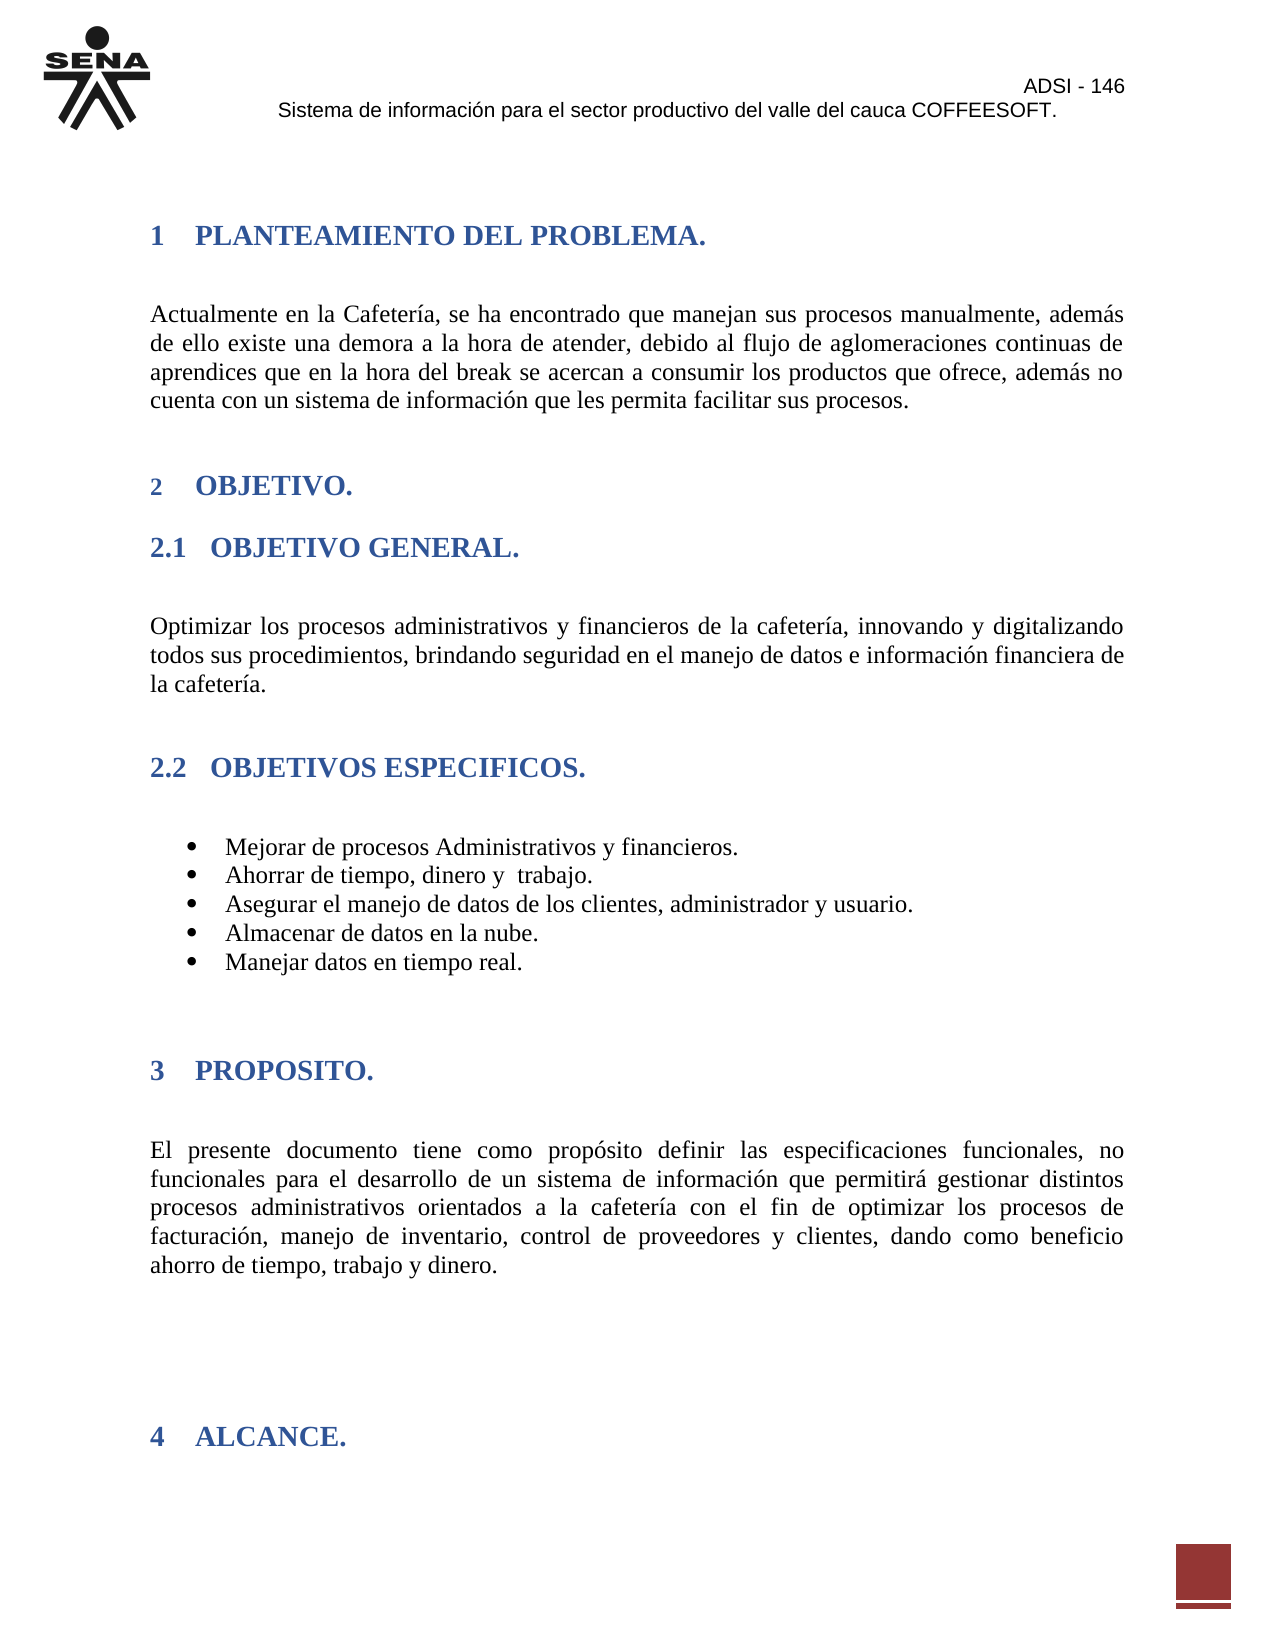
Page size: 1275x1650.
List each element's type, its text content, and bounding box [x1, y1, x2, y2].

list Almacenar de datos en la nube. [187, 918, 1125, 947]
text Actualmente en la Cafetería, se ha encontrado que manejan sus procesos manualmente, además de ello existe una demora a la hora de atender, debido al flujo de aglomeraciones continuas de aprendices que en la hora del break se acercan a consumir los productos que ofrece, además no cuenta con un sistema de información que les permita facilitar sus procesos. [150, 299, 1125, 414]
list Asegurar el manejo de datos de los clientes, administrador y usuario. [187, 889, 1125, 918]
subtitle OBJETIVO GENERAL. [150, 530, 1125, 563]
subtitle PROPOSITO. [150, 1053, 1125, 1087]
text El presente documento tiene como propósito definir las especificaciones funcionales, no funcionales para el desarrollo de un sistema de información que permitirá gestionar distintos procesos administrativos orientados a la cafetería con el fin de optimizar los procesos de facturación, manejo de inventario, control de proveedores y clientes, dando como beneficio ahorro de tiempo, trabajo y dinero. [150, 1135, 1125, 1279]
picture [42, 23, 151, 132]
text Optimizar los procesos administrativos y financieros de la cafetería, innovando y digitalizando todos sus procedimientos, brindando seguridad en el manejo de datos e información financiera de la cafetería. [150, 611, 1125, 698]
subtitle ALCANCE. [150, 1419, 1125, 1452]
list Manejar datos en tiempo real. [187, 947, 1125, 975]
subtitle OBJETIVOS ESPECIFICOS. [150, 750, 1125, 783]
list Mejorar de procesos Administrativos y financieros. [187, 832, 1125, 860]
subtitle OBJETIVO. [150, 468, 1125, 502]
subtitle PLANTEAMIENTO DEL PROBLEMA. [150, 218, 1125, 251]
list Ahorrar de tiempo, dinero y trabajo. [187, 860, 1125, 889]
